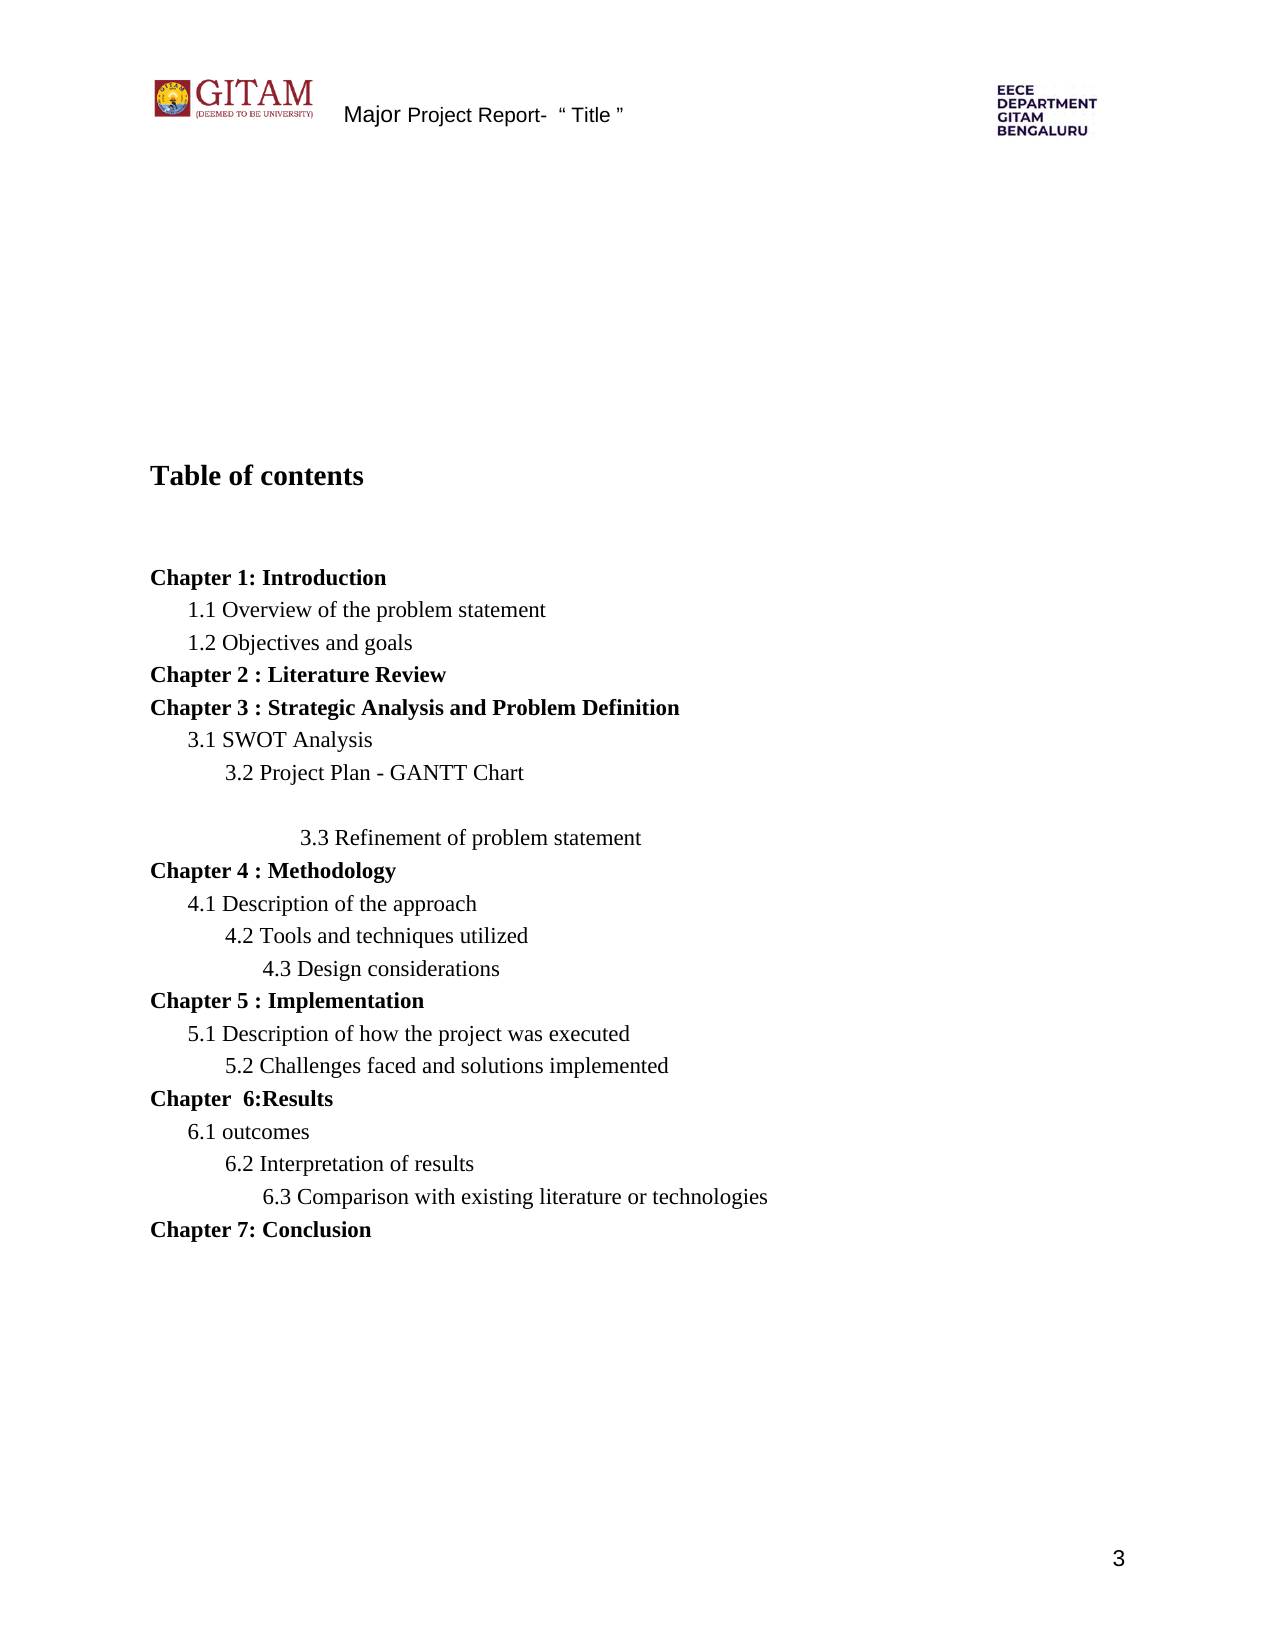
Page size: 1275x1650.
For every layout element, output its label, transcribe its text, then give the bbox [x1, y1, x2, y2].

picture [993, 78, 1105, 141]
picture [150, 75, 318, 123]
text Table of contents [150, 458, 1125, 492]
